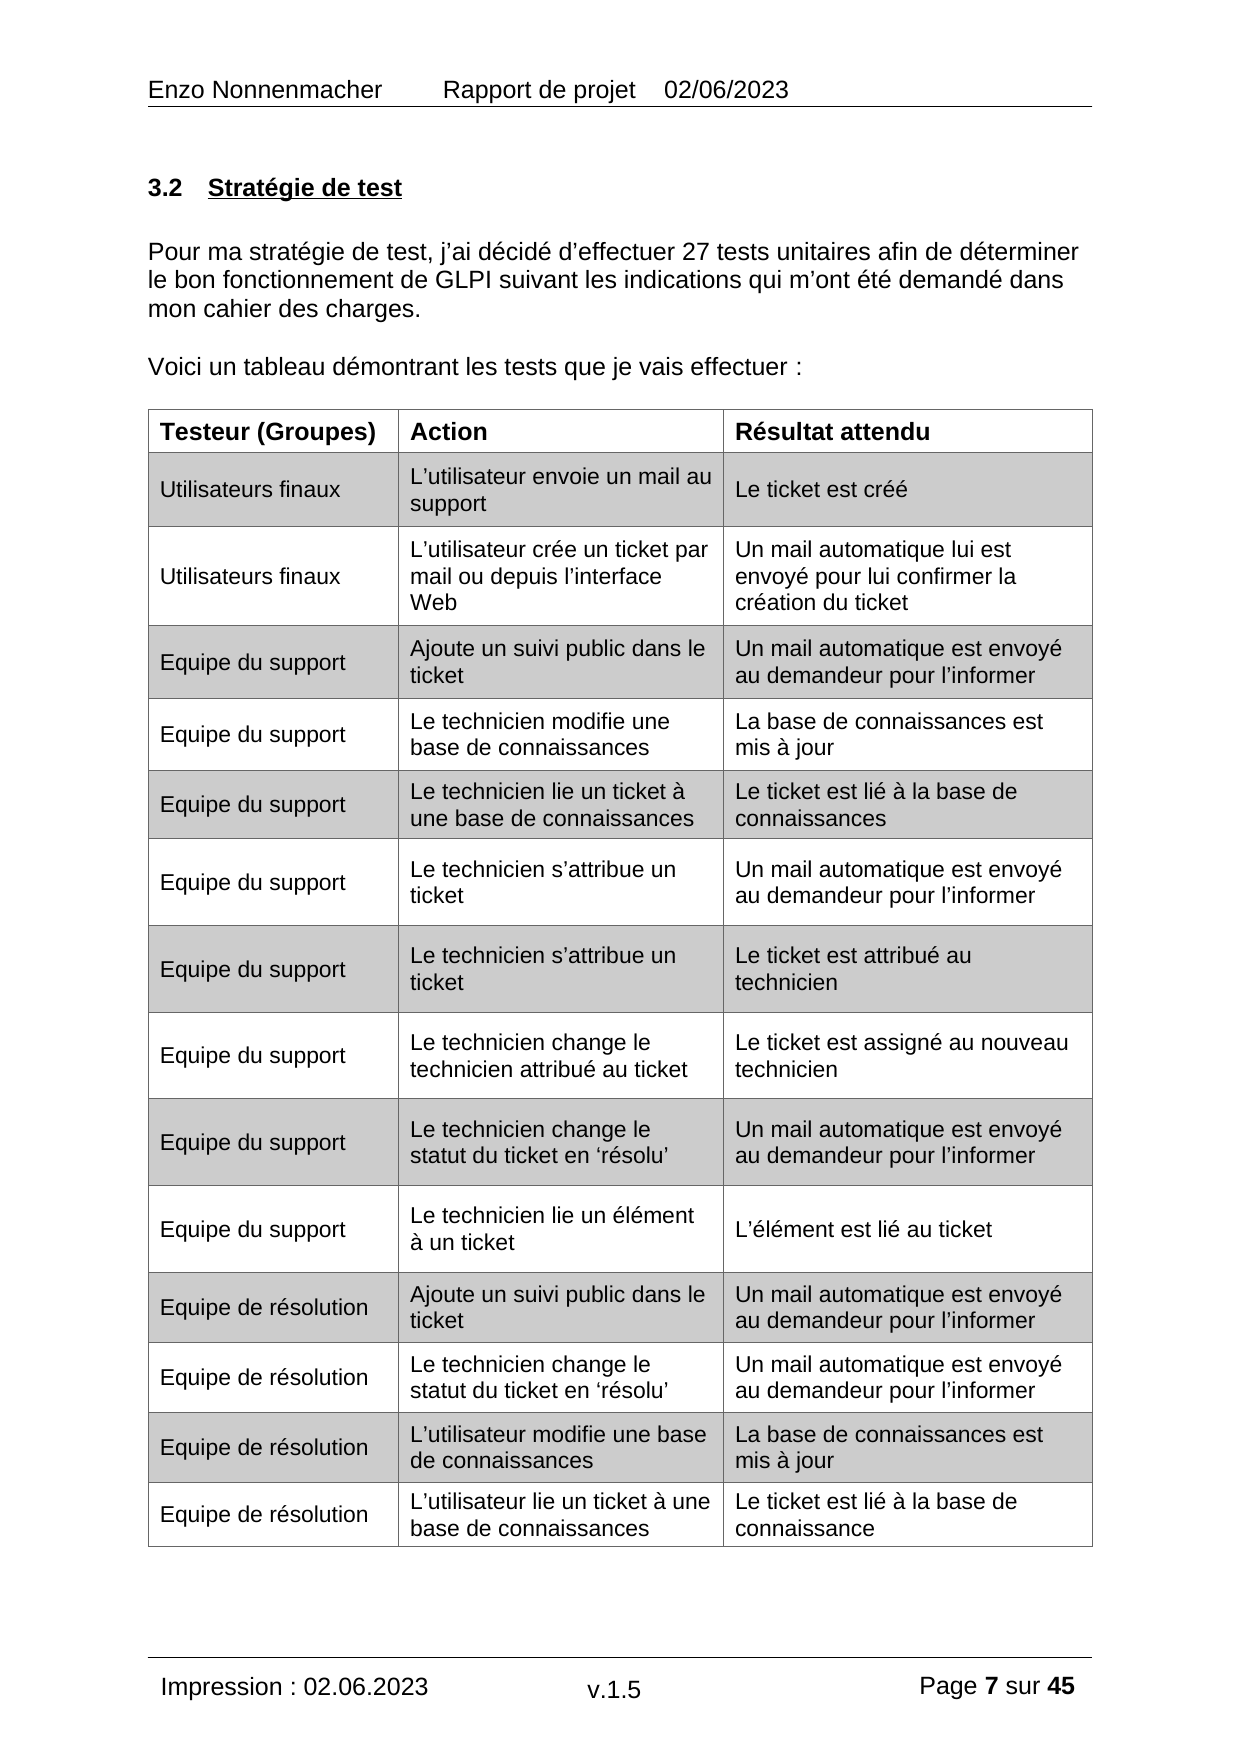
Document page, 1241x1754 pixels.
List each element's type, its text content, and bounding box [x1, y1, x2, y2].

text Pour ma stratégie de test, j’ai décidé d’effectuer 27 tests unitaires afin de déterminer le bon fonctionnement de GLPI suivant les indications qui m’ont été demandé dans mon cahier des charges. [148, 236, 1092, 323]
table_cell Le technicien lie un élément à un ticket [399, 1186, 723, 1272]
table_cell Le technicien s’attribue un ticket [399, 839, 723, 925]
table_cell Le ticket est lié à la base de connaissances [724, 771, 1092, 838]
table_cell Le technicien change le statut du ticket en ‘résolu’ [399, 1099, 723, 1185]
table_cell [149, 1483, 398, 1546]
table_cell Le technicien change le statut du ticket en ‘résolu’ [399, 1343, 723, 1412]
table_cell Le technicien lie un ticket à une base de connaissances [399, 771, 723, 838]
table_cell Equipe de résolution [149, 1413, 398, 1482]
table_cell L’utilisateur lie un ticket à une base de connaissances [399, 1483, 723, 1546]
table_cell Equipe du support [149, 1013, 398, 1098]
table_header Testeur (Groupes) [149, 410, 398, 452]
table_cell Un mail automatique est envoyé au demandeur pour l’informer [724, 839, 1092, 925]
table_cell L’utilisateur modifie une base de connaissances [399, 1413, 723, 1482]
table_cell Equipe du support [149, 839, 398, 925]
subtitle Stratégie de test [148, 173, 1092, 201]
table_cell Equipe du support [149, 1099, 398, 1185]
table_cell Le technicien s’attribue un ticket [399, 926, 723, 1012]
table_cell Le ticket est lié à la base de connaissance [724, 1483, 1092, 1546]
table_cell Utilisateurs finaux [149, 453, 398, 526]
table_cell Le ticket est assigné au nouveau technicien [724, 1013, 1092, 1098]
table_cell Un mail automatique est envoyé au demandeur pour l’informer [724, 626, 1092, 698]
table_cell Le ticket est créé [724, 453, 1092, 526]
text Voici un tableau démontrant les tests que je vais effectuer : [148, 351, 1092, 380]
table_header Résultat attendu [724, 410, 1092, 452]
table_cell Un mail automatique lui est envoyé pour lui confirmer la création du ticket [724, 527, 1092, 625]
table_cell Le technicien modifie une base de connaissances [399, 699, 723, 769]
table_cell La base de connaissances est mis à jour [724, 1413, 1092, 1482]
table_cell L’utilisateur envoie un mail au support [399, 453, 723, 526]
table_cell Le ticket est attribué au technicien [724, 926, 1092, 1012]
table_cell Equipe de résolution [149, 1343, 398, 1412]
table_cell Equipe du support [149, 771, 398, 838]
table_cell La base de connaissances est mis à jour [724, 699, 1092, 769]
table_cell Equipe du support [149, 1186, 398, 1272]
table_cell Ajoute un suivi public dans le ticket [399, 1273, 723, 1342]
table_cell Equipe du support [149, 626, 398, 698]
table_cell Utilisateurs finaux [149, 527, 398, 625]
table_cell L’élément est lié au ticket [724, 1186, 1092, 1272]
table_cell Un mail automatique est envoyé au demandeur pour l’informer [724, 1099, 1092, 1185]
table_cell Equipe du support [149, 926, 398, 1012]
table_header Action [399, 410, 723, 452]
table_cell Equipe de résolution [149, 1273, 398, 1342]
table_cell Un mail automatique est envoyé au demandeur pour l’informer [724, 1273, 1092, 1342]
table_cell Un mail automatique est envoyé au demandeur pour l’informer [724, 1343, 1092, 1412]
table_cell L’utilisateur crée un ticket par mail ou depuis l’interface Web [399, 527, 723, 625]
table_cell Le technicien change le technicien attribué au ticket [399, 1013, 723, 1098]
table_cell Ajoute un suivi public dans le ticket [399, 626, 723, 698]
table_cell Equipe du support [149, 699, 398, 769]
